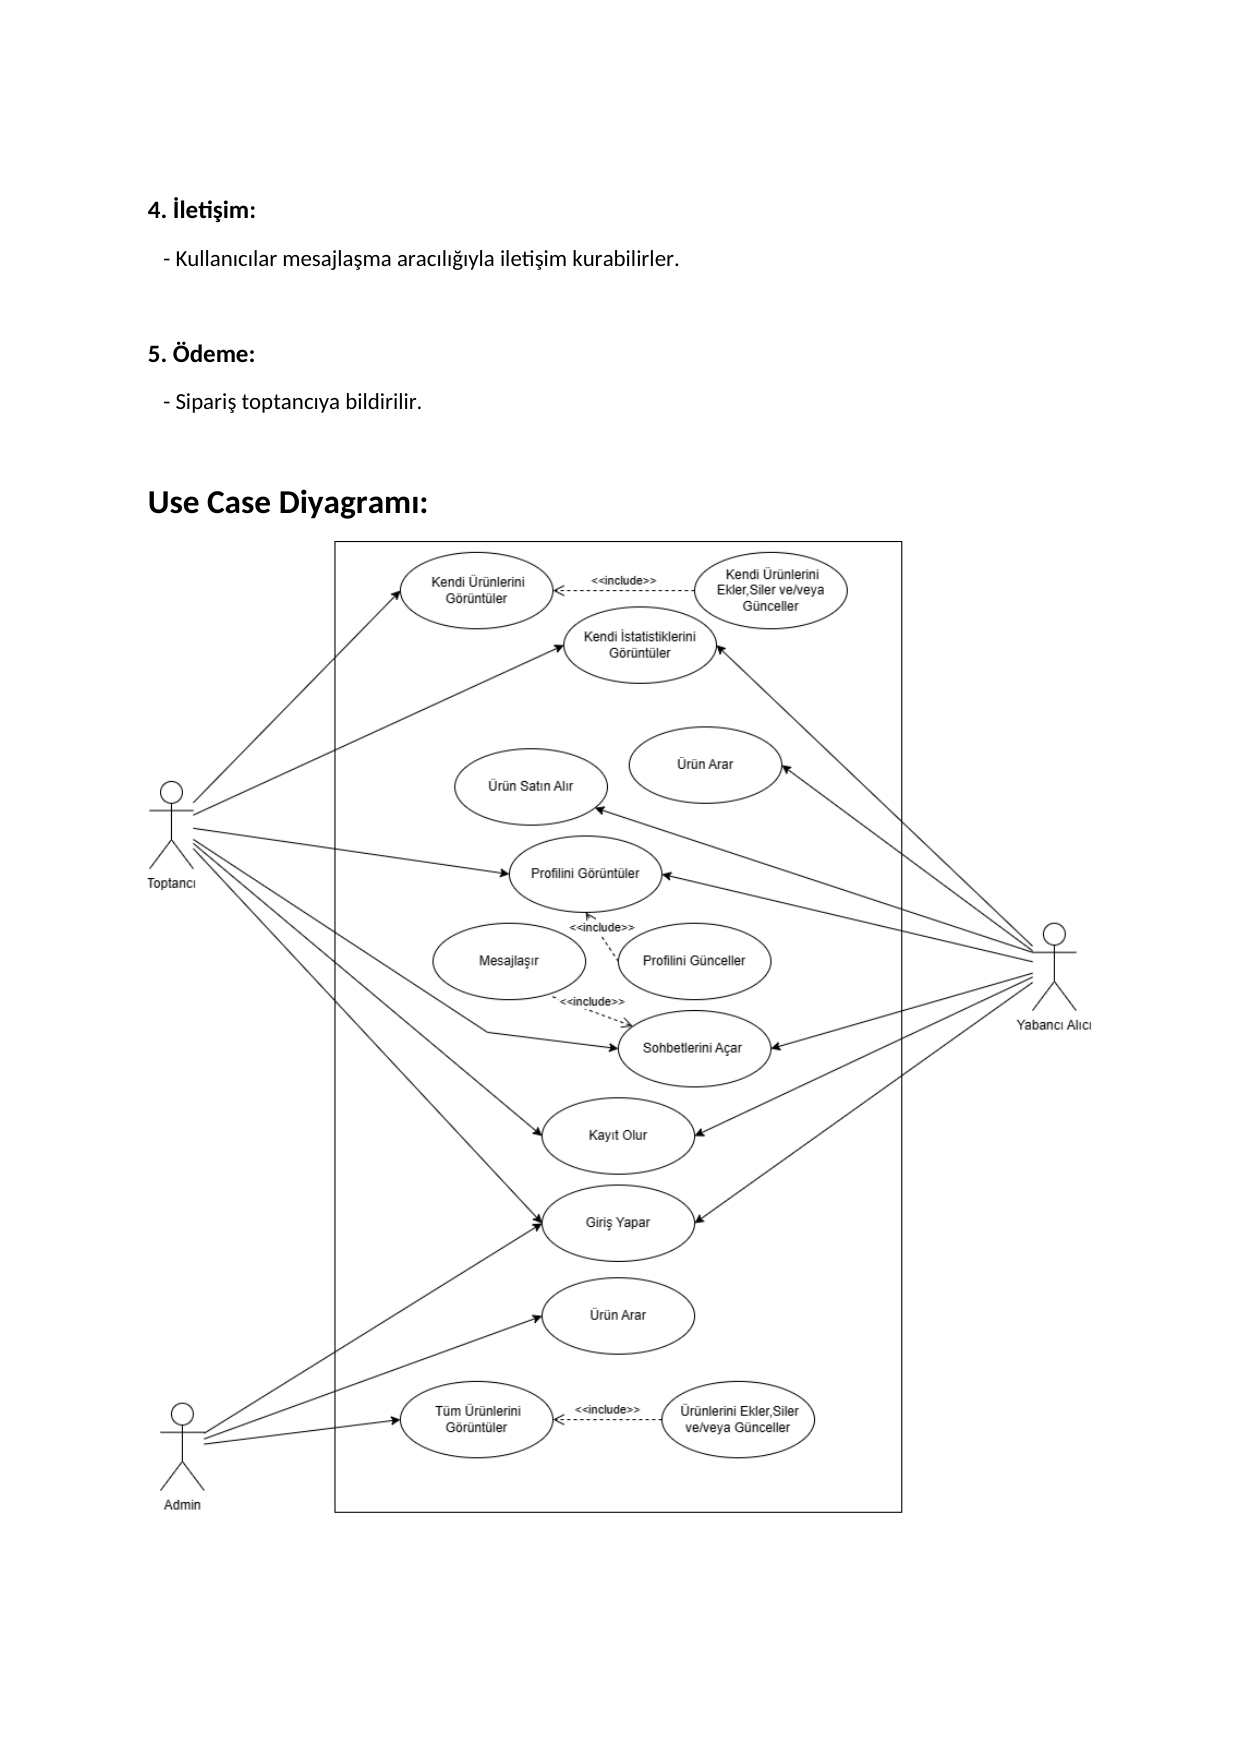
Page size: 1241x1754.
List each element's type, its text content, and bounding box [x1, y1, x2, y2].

text Use Case Diyagramı: [148, 481, 1093, 522]
text - Sipariş toptancıya bildirilir. [148, 387, 1093, 415]
text 4. İletişim: [148, 194, 1093, 225]
text 5. Ödeme: [148, 338, 1093, 368]
text - Kullanıcılar mesajlaşma aracılığıyla iletişim kurabilirler. [148, 244, 1093, 272]
picture [147, 541, 1092, 1514]
